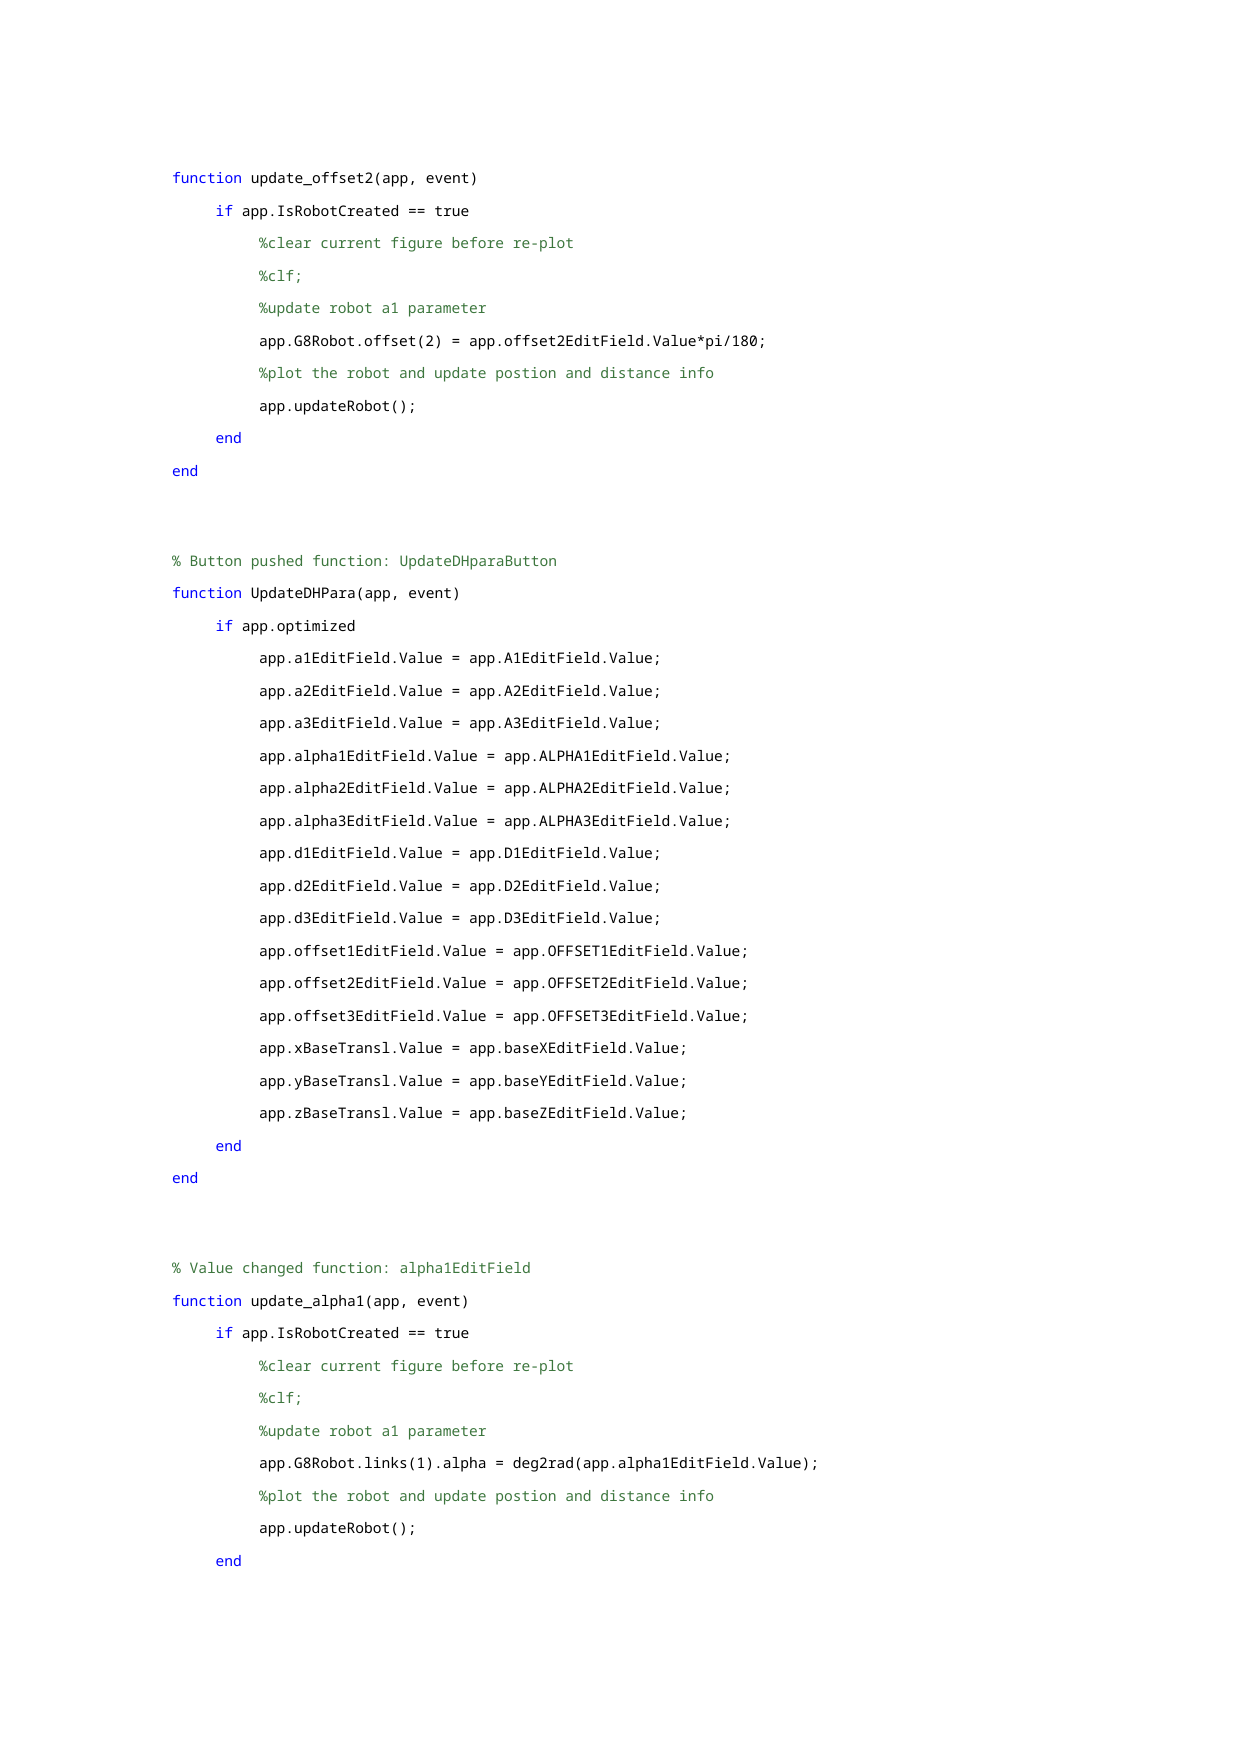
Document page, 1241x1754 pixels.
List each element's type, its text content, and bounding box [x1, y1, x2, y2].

text %update robot a1 parameter [172, 292, 1090, 324]
text app.xBaseTransl.Value = app.baseXEditField.Value; [172, 1032, 1090, 1064]
text %update robot a1 parameter [172, 1414, 1090, 1447]
text function update_alpha1(app, event) [172, 1284, 1090, 1317]
text app.a3EditField.Value = app.A3EditField.Value; [172, 707, 1090, 739]
text app.G8Robot.offset(2) = app.offset2EditField.Value*pi/180; [172, 324, 1090, 357]
text app.alpha3EditField.Value = app.ALPHA3EditField.Value; [172, 804, 1090, 837]
text %clear current figure before re-plot [172, 1349, 1090, 1382]
text app.offset1EditField.Value = app.OFFSET1EditField.Value; [172, 934, 1090, 967]
text end [172, 1162, 1090, 1194]
text app.zBaseTransl.Value = app.baseZEditField.Value; [172, 1097, 1090, 1129]
text %clf; [172, 1382, 1090, 1414]
text app.d3EditField.Value = app.D3EditField.Value; [172, 902, 1090, 934]
text %plot the robot and update postion and distance info [172, 1479, 1090, 1512]
text %clear current figure before re-plot [172, 227, 1090, 259]
text end [172, 1129, 1090, 1162]
text %plot the robot and update postion and distance info [172, 357, 1090, 389]
text function UpdateDHPara(app, event) [172, 577, 1090, 609]
text app.a2EditField.Value = app.A2EditField.Value; [172, 674, 1090, 707]
text % Button pushed function: UpdateDHparaButton [172, 544, 1090, 577]
text app.offset3EditField.Value = app.OFFSET3EditField.Value; [172, 999, 1090, 1032]
text end [172, 1544, 1090, 1577]
text % Value changed function: alpha1EditField [172, 1252, 1090, 1284]
text app.updateRobot(); [172, 1512, 1090, 1544]
text app.G8Robot.links(1).alpha = deg2rad(app.alpha1EditField.Value); [172, 1447, 1090, 1479]
text end [172, 454, 1090, 487]
text app.updateRobot(); [172, 389, 1090, 422]
text function update_offset2(app, event) [172, 162, 1090, 194]
text app.alpha2EditField.Value = app.ALPHA2EditField.Value; [172, 772, 1090, 804]
text app.d2EditField.Value = app.D2EditField.Value; [172, 869, 1090, 902]
text app.d1EditField.Value = app.D1EditField.Value; [172, 837, 1090, 869]
text app.a1EditField.Value = app.A1EditField.Value; [172, 642, 1090, 674]
text app.alpha1EditField.Value = app.ALPHA1EditField.Value; [172, 739, 1090, 772]
text app.offset2EditField.Value = app.OFFSET2EditField.Value; [172, 967, 1090, 999]
text end [172, 422, 1090, 454]
text if app.IsRobotCreated == true [172, 194, 1090, 227]
text if app.IsRobotCreated == true [172, 1317, 1090, 1349]
text if app.optimized [172, 609, 1090, 642]
text app.yBaseTransl.Value = app.baseYEditField.Value; [172, 1064, 1090, 1097]
text %clf; [172, 259, 1090, 292]
